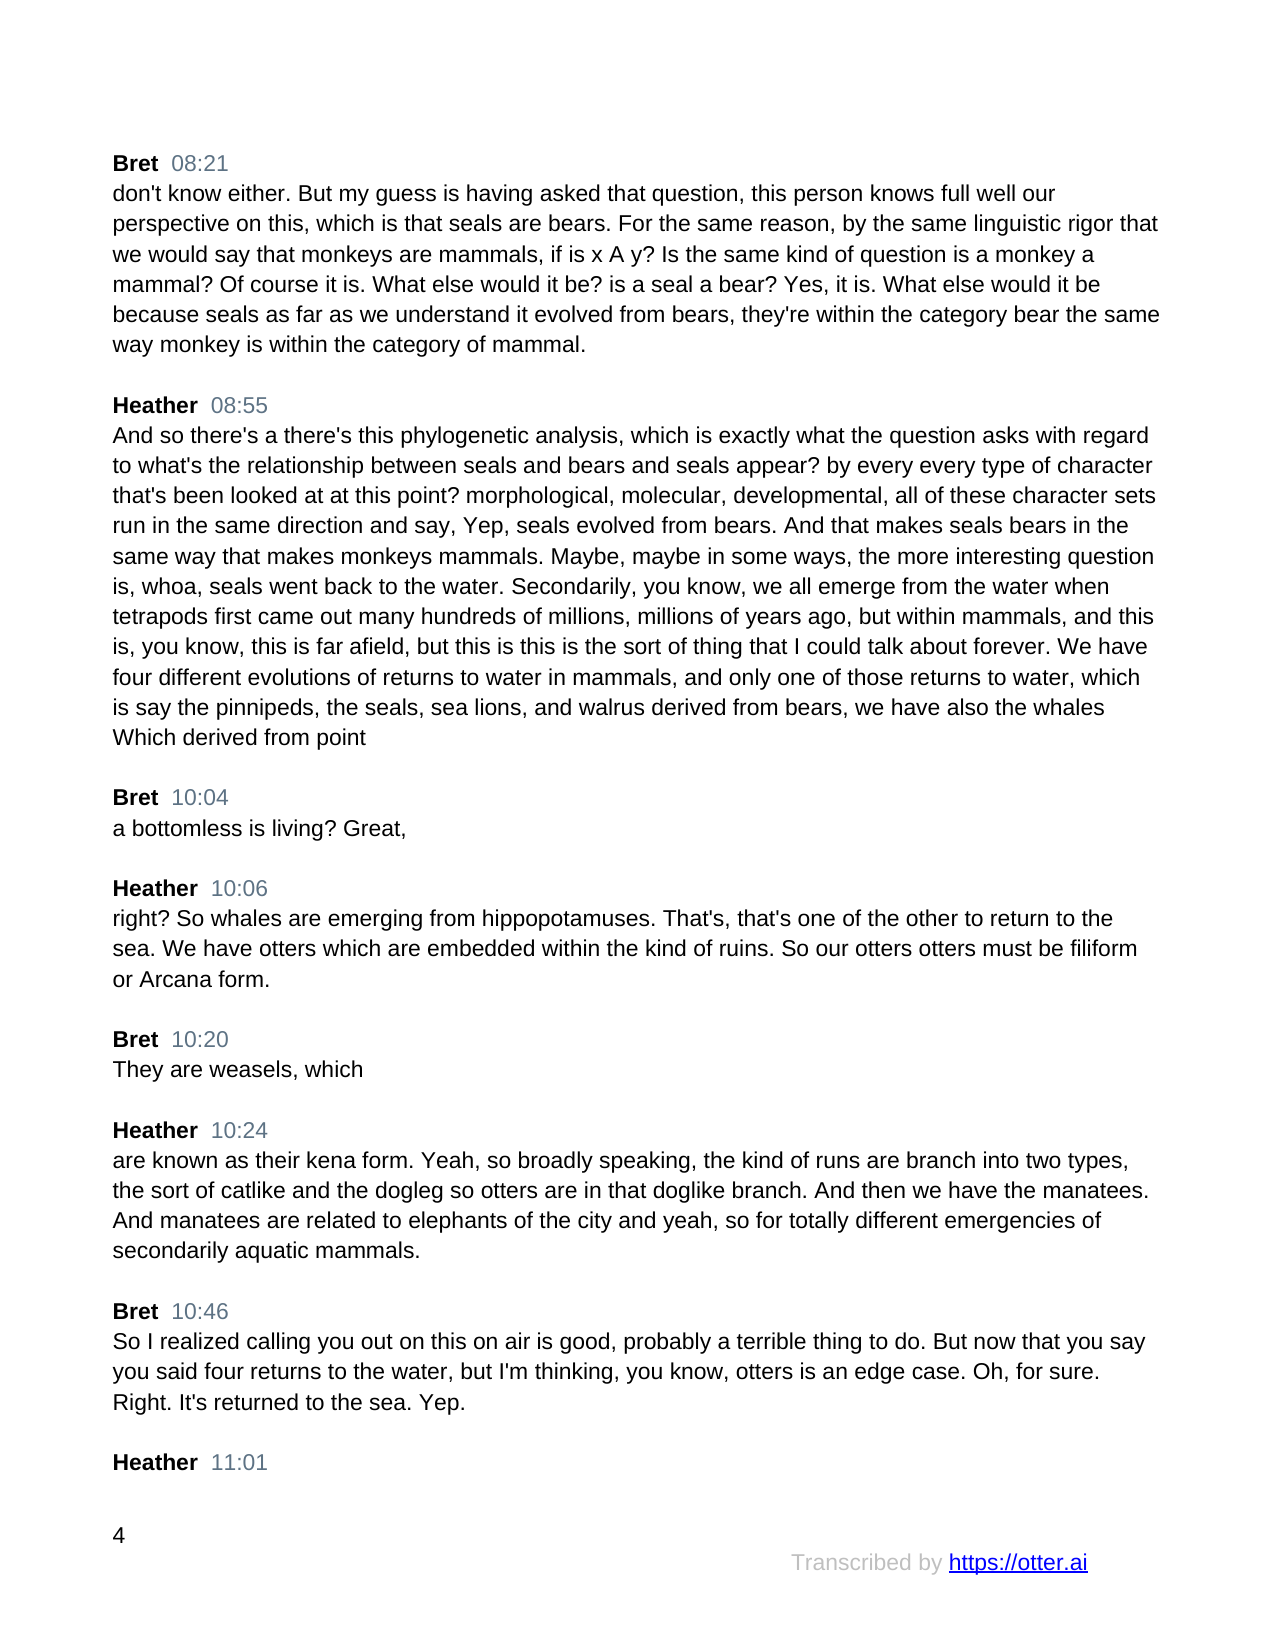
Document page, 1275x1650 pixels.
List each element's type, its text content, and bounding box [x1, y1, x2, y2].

text Heather 11:01 [112, 1449, 1162, 1475]
text Bret 10:46 [112, 1298, 1162, 1324]
text They are weasels, which [112, 1056, 1162, 1083]
text Bret 10:20 [112, 1026, 1162, 1052]
text a bottomless is living? Great, [112, 814, 1162, 841]
text Heather 10:06 [112, 875, 1162, 901]
text So I realized calling you out on this on air is good, probably a terrible thing to do. But now that you say you said four returns to the water, but I'm thinking, you know, otters is an edge case. Oh, for sure. Right. It's returned to the sea. Yep. [112, 1328, 1162, 1415]
text Bret 10:04 [112, 784, 1162, 811]
text are known as their kena form. Yeah, so broadly speaking, the kind of runs are branch into two types, the sort of catlike and the dogleg so otters are in that doglike branch. And then we have the manatees. And manatees are related to elephants of the city and yeah, so for totally different emergencies of secondarily aquatic mammals. [112, 1147, 1162, 1264]
text Heather 08:55 [112, 392, 1162, 418]
text right? So whales are emerging from hippopotamuses. That's, that's one of the other to return to the sea. We have otters which are embedded within the kind of ruins. So our otters otters must be filiform or Arcana form. [112, 905, 1162, 992]
text And so there's a there's this phylogenetic analysis, which is exactly what the question asks with regard to what's the relationship between seals and bears and seals appear? by every every type of character that's been looked at at this point? morphological, molecular, developmental, all of these character sets run in the same direction and say, Yep, seals evolved from bears. And that makes seals bears in the same way that makes monkeys mammals. Maybe, maybe in some ways, the more interesting question is, whoa, seals went back to the water. Secondarily, you know, we all emerge from the water when tetrapods first came out many hundreds of millions, millions of years ago, but within mammals, and this is, you know, this is far afield, but this is this is the sort of thing that I could talk about forever. We have four different evolutions of returns to water in mammals, and only one of those returns to water, which is say the pinnipeds, the seals, sea lions, and walrus derived from bears, we have also the whales Which derived from point [112, 422, 1162, 750]
text Bret 08:21 [112, 150, 1162, 176]
text don't know either. But my guess is having asked that question, this person knows full well our perspective on this, which is that seals are bears. For the same reason, by the same linguistic rigor that we would say that monkeys are mammals, if is x A y? Is the same kind of question is a monkey a mammal? Of course it is. What else would it be? is a seal a bear? Yes, it is. What else would it be because seals as far as we understand it evolved from bears, they're within the category bear the same way monkey is within the category of mammal. [112, 180, 1162, 358]
text Heather 10:24 [112, 1117, 1162, 1143]
